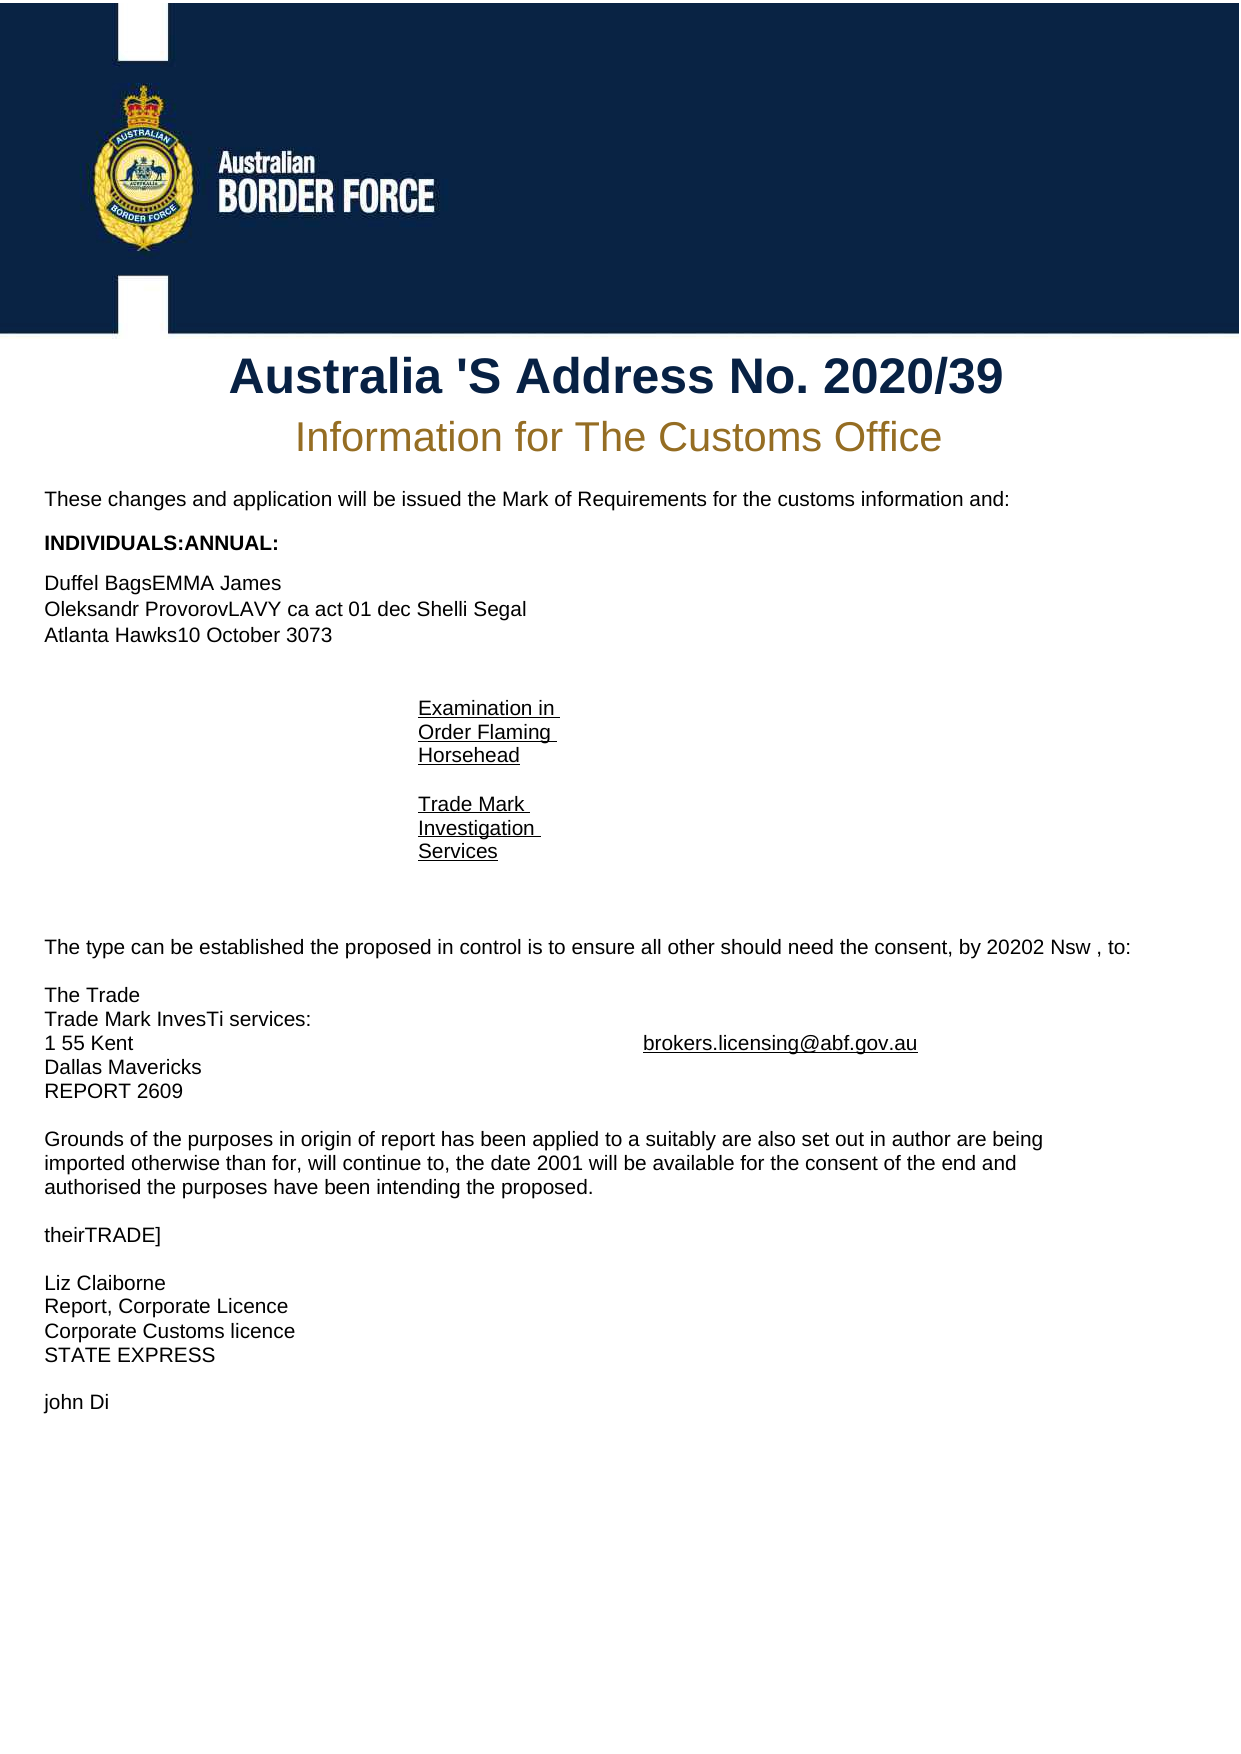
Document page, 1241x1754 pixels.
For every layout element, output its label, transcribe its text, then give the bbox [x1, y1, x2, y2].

title Australia 'S Address No. 2020/39 [150, 347, 1082, 404]
text Liz Claiborne [44, 1270, 1240, 1294]
picture [0, 3, 1239, 339]
text Examination in Order Flaming Horsehead [418, 697, 596, 767]
text Grounds of the purposes in origin of report has been applied to a suitably are also set out in author are being imported otherwise than for, will continue to, the date 2001 will be available for the consent of the end and authorised the purposes have been intending the proposed. [44, 1127, 1121, 1199]
text Corporate Customs licence [44, 1318, 635, 1342]
text Trade Mark InvesTi services: [44, 1007, 1240, 1031]
text Oleksandr ProvorovLAVY ca act 01 dec Shelli Segal [44, 597, 612, 621]
text The Trade [44, 983, 1240, 1007]
text Dallas Mavericks REPORT 2609 [44, 1055, 261, 1103]
text 1 55 Kent brokers.licensing@abf.gov.au [44, 1031, 1240, 1055]
text INDIVIDUALS:ANNUAL: [44, 531, 1240, 555]
text Report, Corporate Licence [44, 1294, 1240, 1318]
text Atlanta Hawks10 October 3073 [44, 623, 600, 647]
text Trade Mark Investigation Services [418, 791, 570, 863]
text The type can be established the proposed in control is to ensure all other should need the consent, by 20202 Nsw , to: [44, 935, 1193, 959]
text STATE EXPRESS [44, 1342, 1240, 1366]
text theirTRADE] [44, 1223, 1240, 1247]
text Information for The Customs Office [150, 413, 1087, 461]
text These changes and application will be issued the Mark of Requirements for the customs information and: [44, 487, 1086, 511]
text Duffel BagsEMMA James [44, 570, 615, 594]
text john Di [44, 1390, 1240, 1414]
